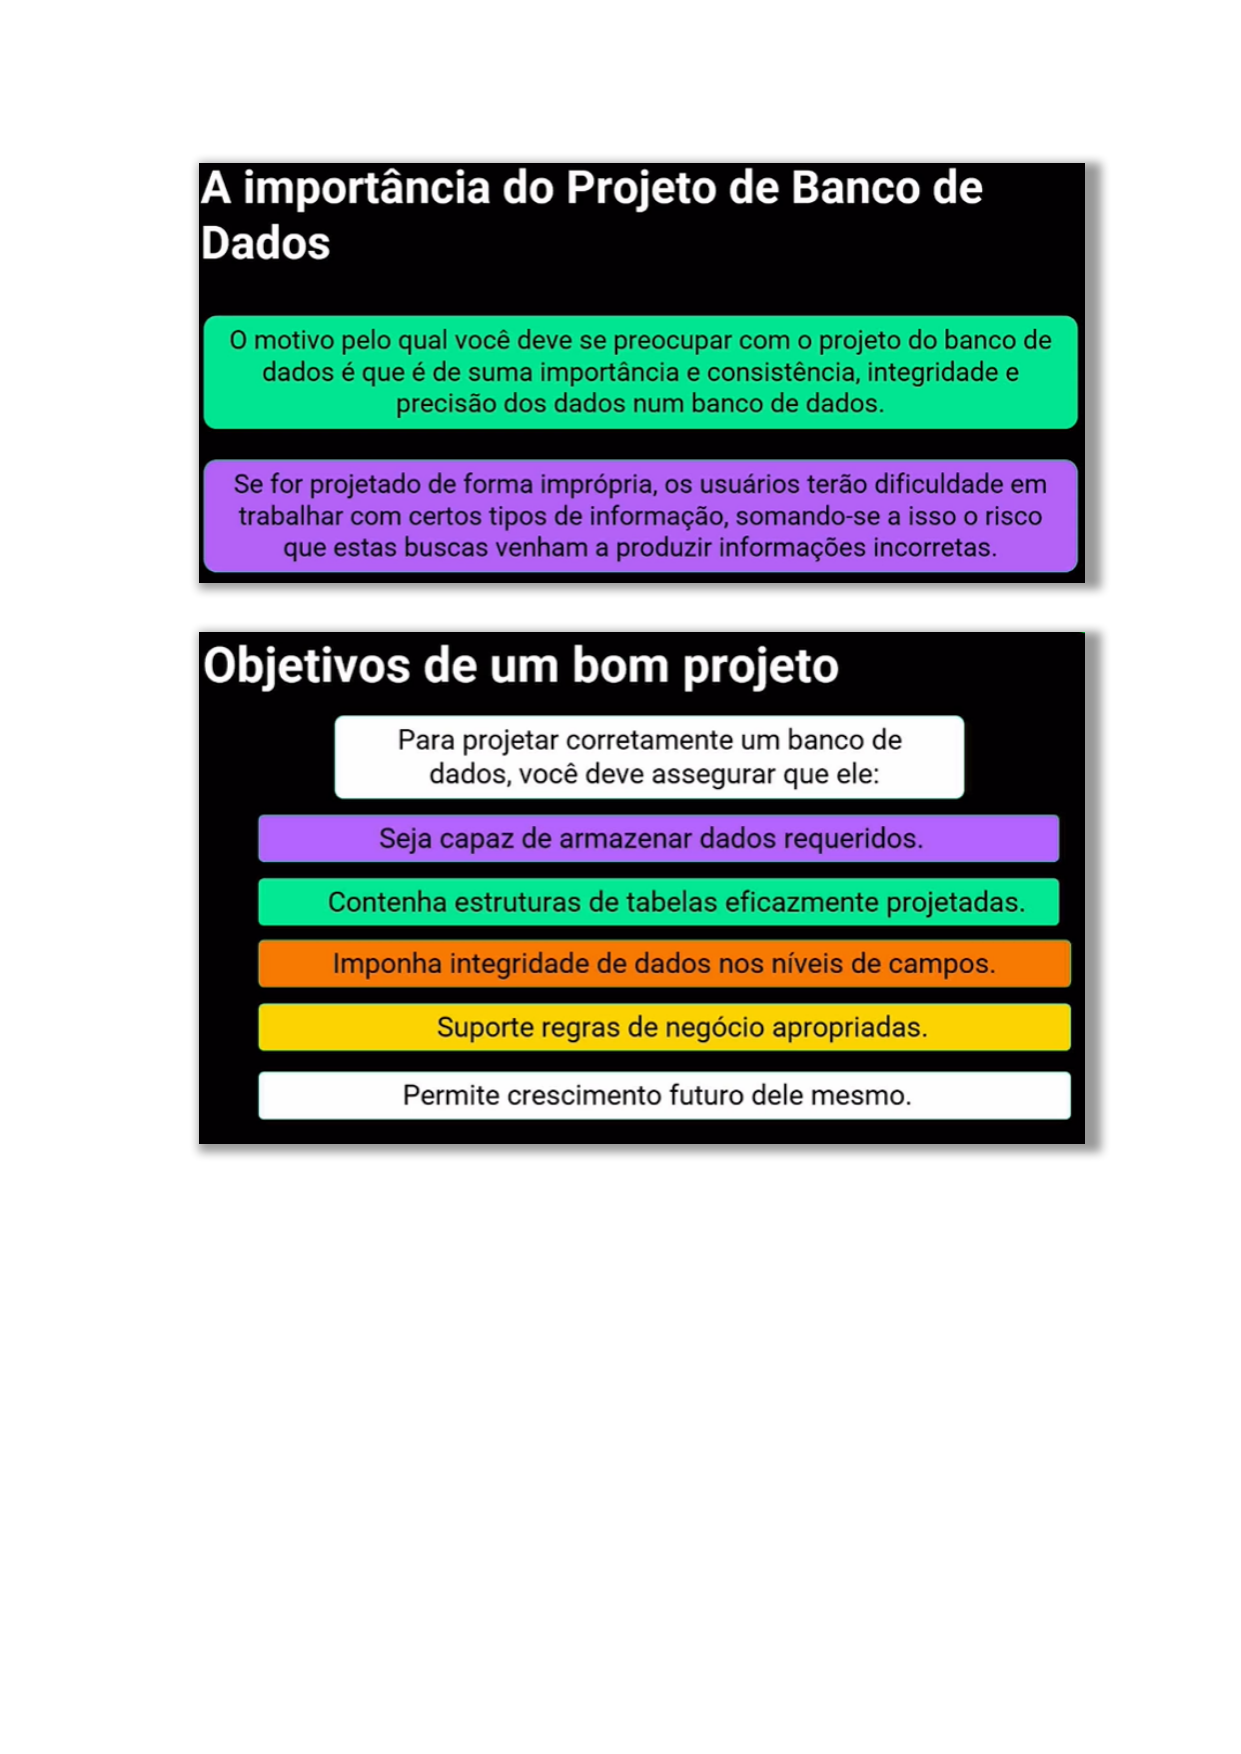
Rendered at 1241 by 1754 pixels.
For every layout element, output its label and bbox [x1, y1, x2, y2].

picture [199, 163, 1085, 583]
picture [199, 632, 1085, 1144]
